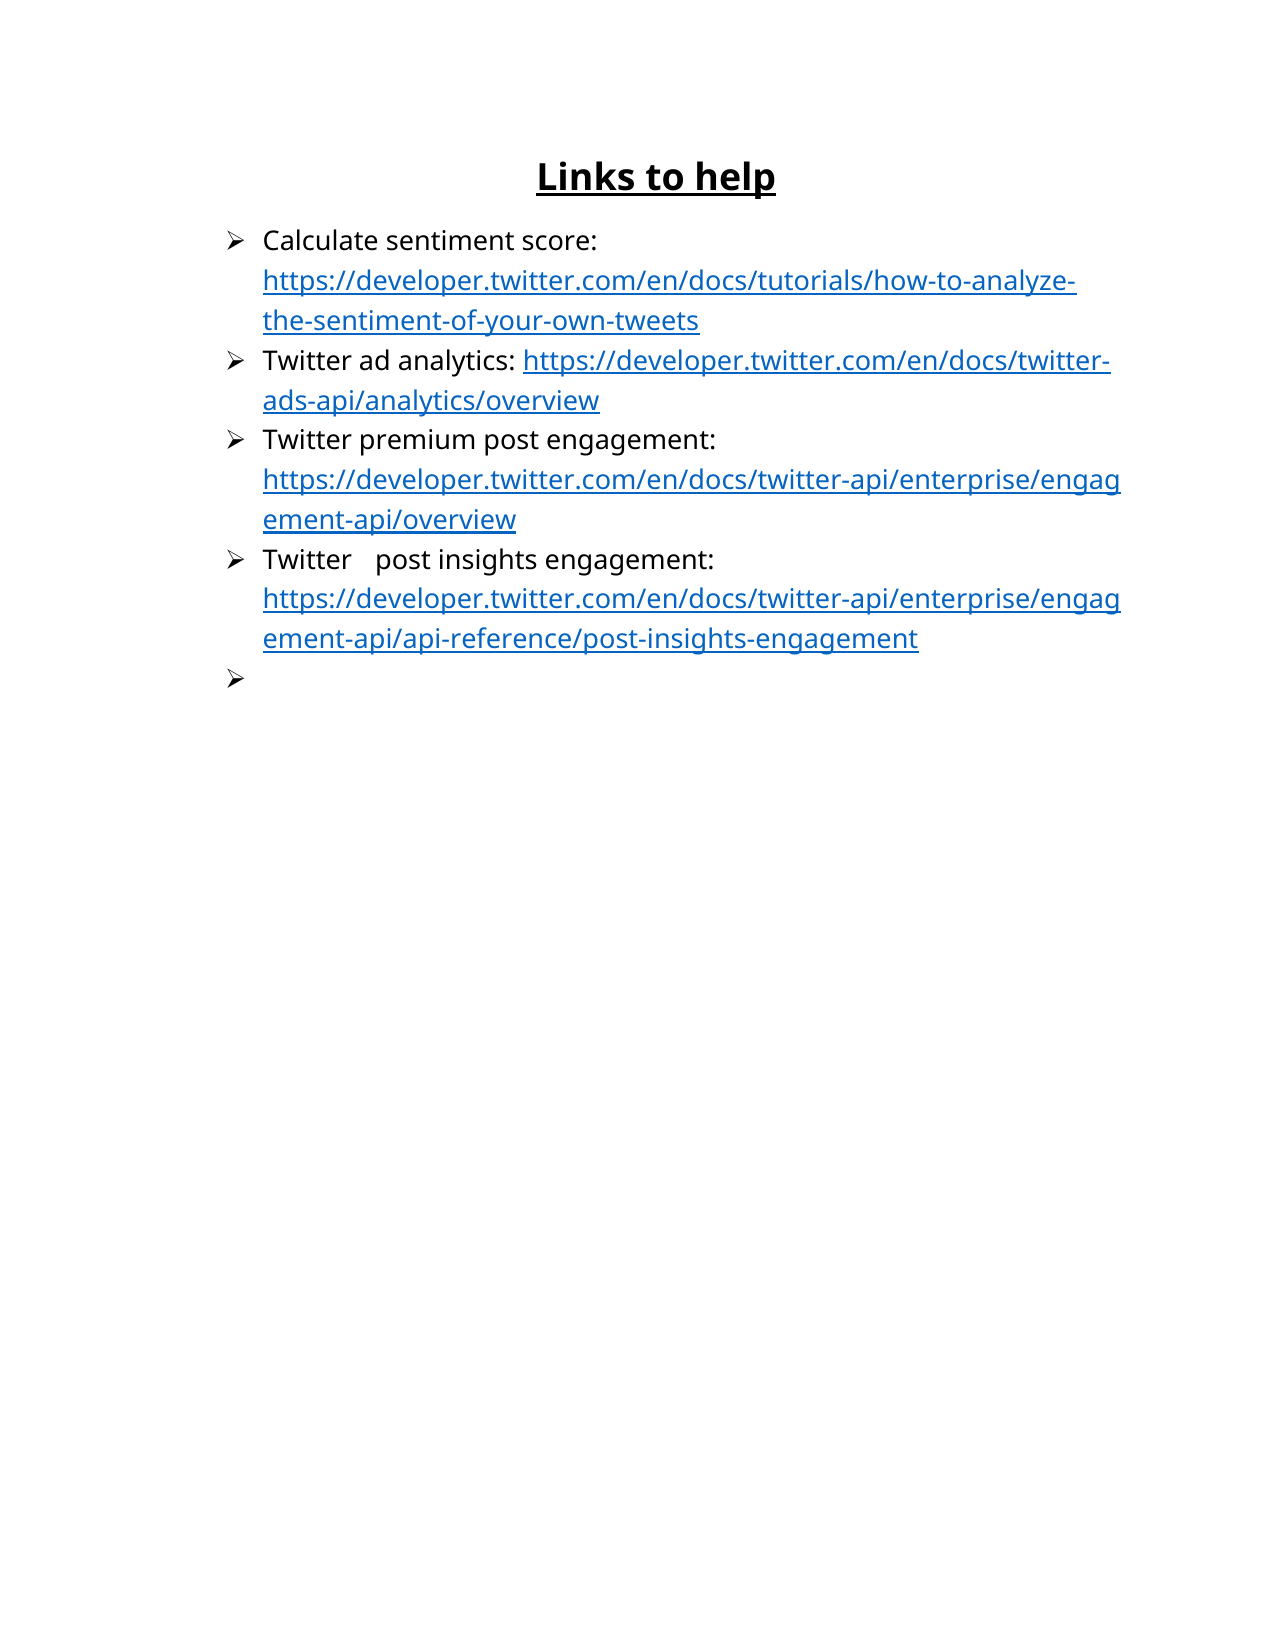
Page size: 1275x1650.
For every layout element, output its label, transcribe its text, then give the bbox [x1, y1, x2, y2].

list Twitter post insights engagement: https://developer.twitter.com/en/docs/twitter-api/enterprise/engagement-api/api-reference/post-insights-engagement [225, 540, 1125, 657]
list Twitter premium post engagement: https://developer.twitter.com/en/docs/twitter-api/enterprise/engagement-api/overview [225, 421, 1125, 537]
list Twitter ad analytics: https://developer.twitter.com/en/docs/twitter-ads-api/analytics/overview [225, 341, 1125, 418]
list Calculate sentiment score: https://developer.twitter.com/en/docs/tutorials/how-to-analyze-the-sentiment-of-your-own-tweets [225, 222, 1125, 338]
text Links to help [187, 150, 1125, 201]
